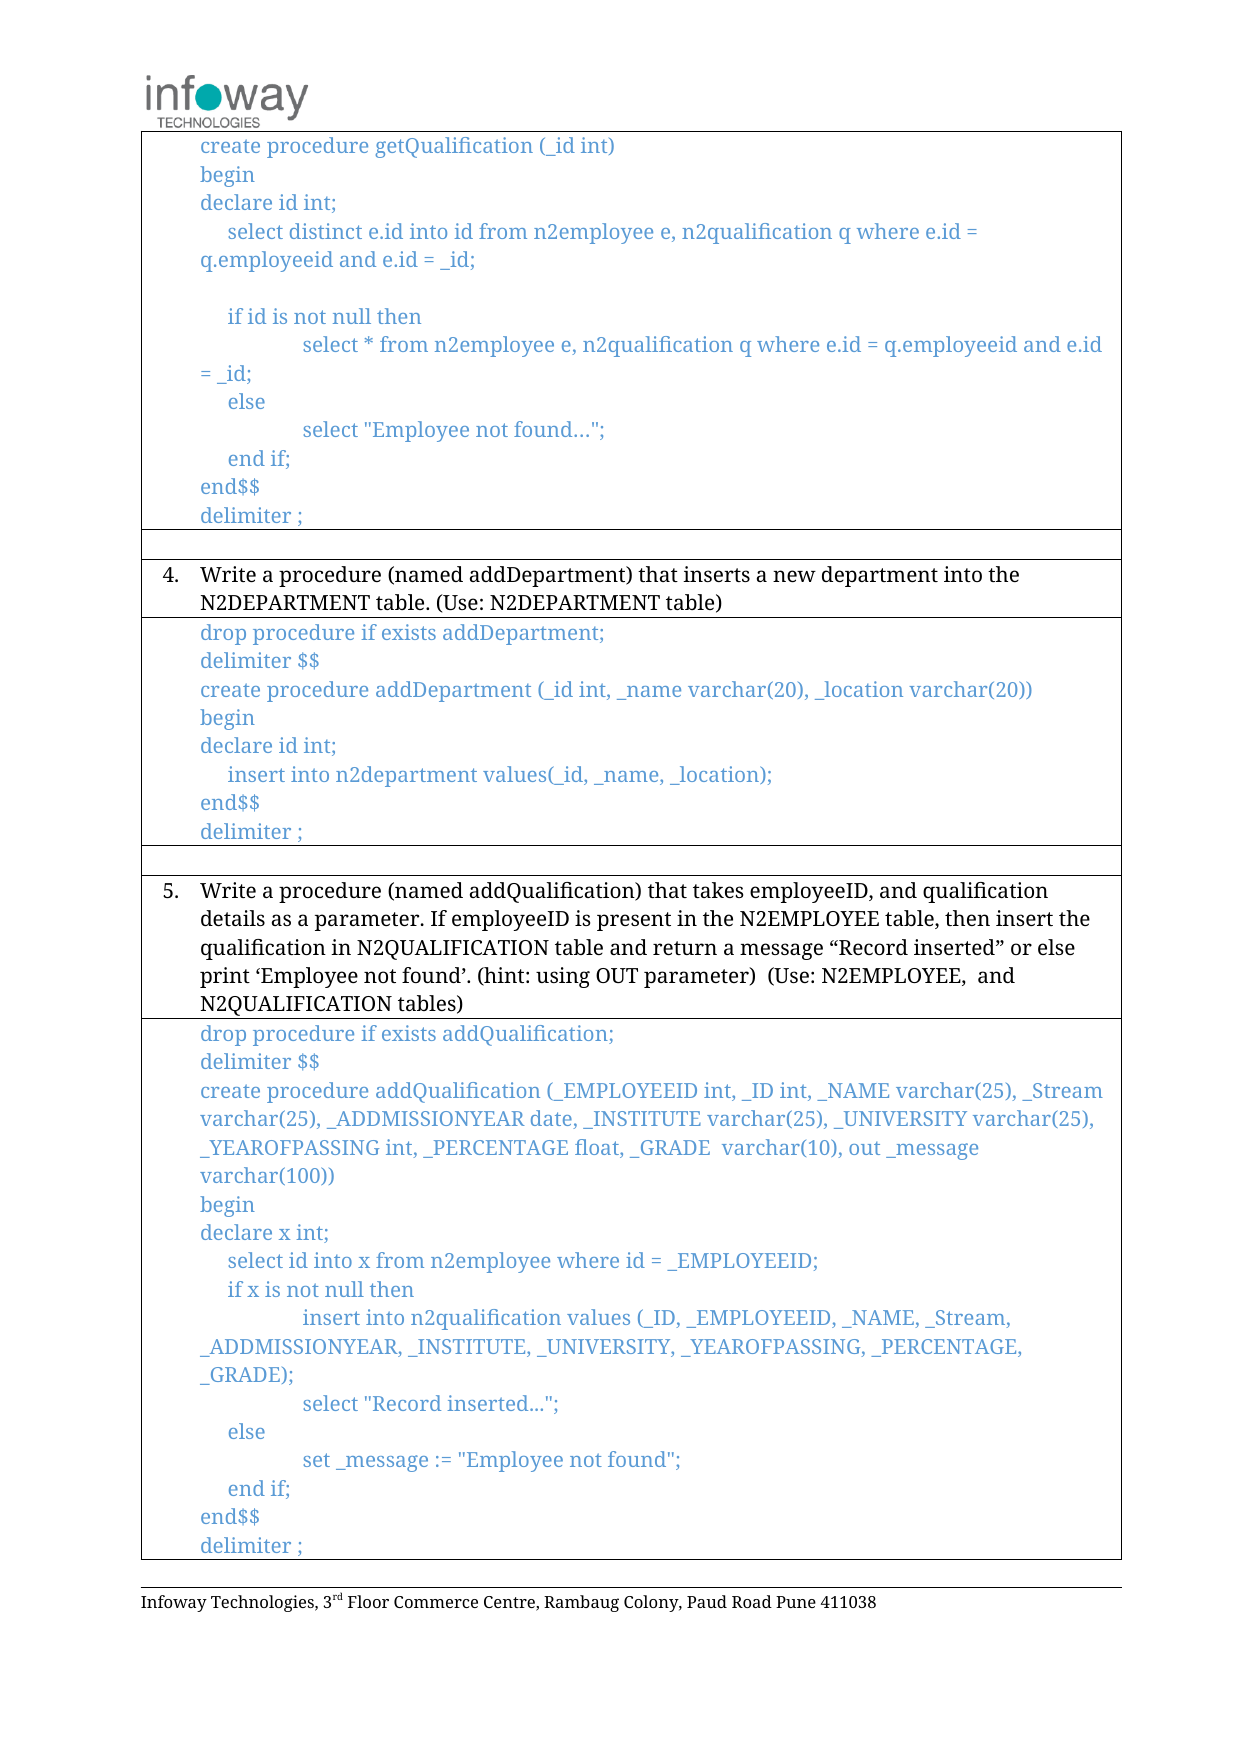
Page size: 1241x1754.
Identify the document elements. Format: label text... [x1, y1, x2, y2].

table_cell drop procedure if exists addQualification; delimiter $$ create procedure addQualification (_EMPLOYEEID int, _ID int, _NAME varchar(25), _Stream varchar(25), _ADDMISSIONYEAR date, _INSTITUTE varchar(25), _UNIVERSITY varchar(25), _YEAROFPASSING int, _PERCENTAGE float, _GRADE varchar(10), out _message varchar(100)) begin declare x int; select id into x from n2employee where id = _EMPLOYEEID; if x is not null then insert into n2qualification values (_ID, _EMPLOYEEID, _NAME, _Stream, _ADDMISSIONYEAR, _INSTITUTE, _UNIVERSITY, _YEAROFPASSING, _PERCENTAGE, _GRADE); select "Record inserted..."; else set _message := "Employee not found"; end if; end$$ delimiter ; [142, 1019, 1121, 1559]
table_cell [142, 846, 1121, 875]
picture [140, 73, 311, 131]
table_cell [142, 132, 1121, 529]
table_cell [142, 530, 1121, 559]
table_cell drop procedure if exists addDepartment; delimiter $$ create procedure addDepartment (_id int, _name varchar(20), _location varchar(20)) begin declare id int; insert into n2department values(_id, _name, _location); end$$ delimiter ; [142, 618, 1121, 845]
table_cell Write a procedure (named addDepartment) that inserts a new department into the N2DEPARTMENT table. (Use: N2DEPARTMENT table) [142, 560, 1121, 617]
table_cell Write a procedure (named addQualification) that takes employeeID, and qualification details as a parameter. If employeeID is present in the N2EMPLOYEE table, then insert the qualification in N2QUALIFICATION table and return a message “Record inserted” or else print ‘Employee not found’. (hint: using OUT parameter) (Use: N2EMPLOYEE, and N2QUALIFICATION tables) [142, 876, 1121, 1018]
